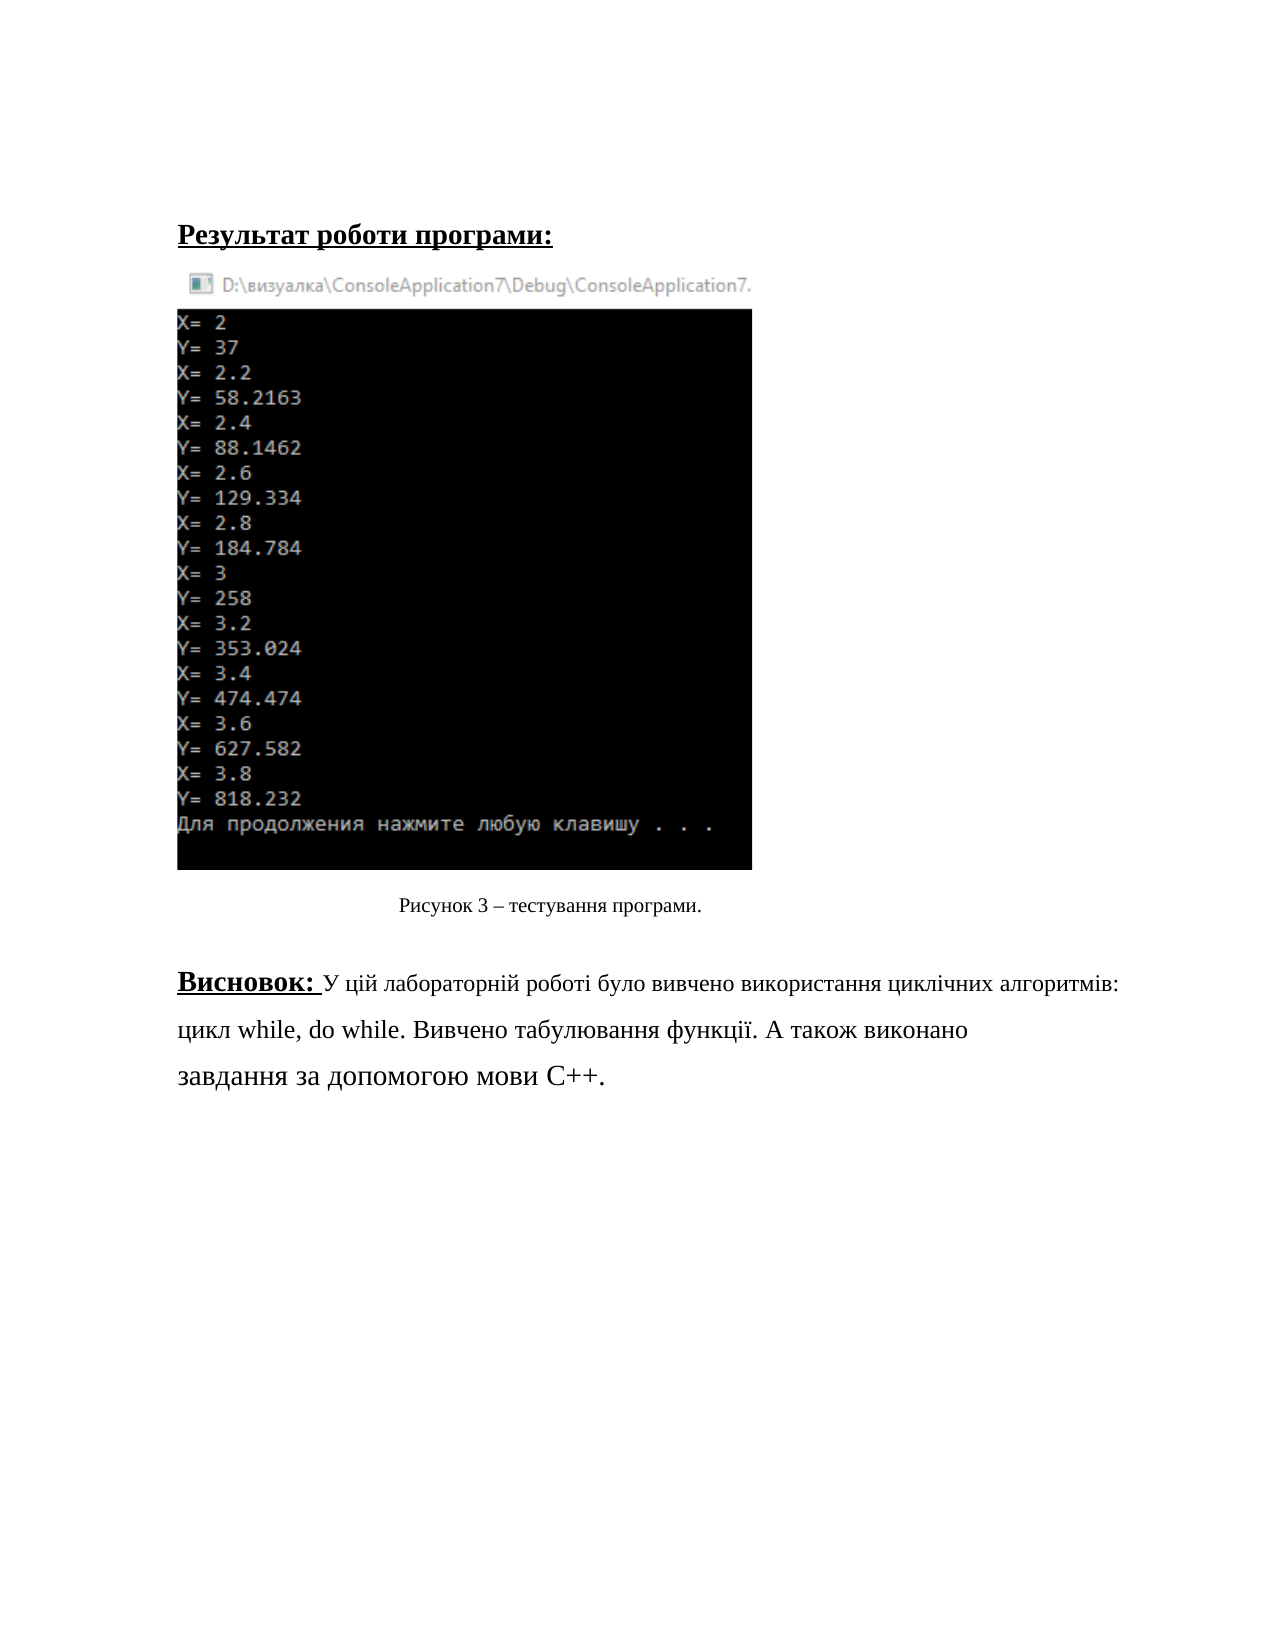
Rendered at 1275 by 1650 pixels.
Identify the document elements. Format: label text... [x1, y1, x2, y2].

text Результат роботи програми: [177, 217, 1186, 251]
text завдання​ за​​ допомогою ​​мови​​ С​++. [177, 1061, 1186, 1091]
text цикл​ while,​​ do​​ while​.​ Вивчено ​​табулювання​​ функції​.​ А ​​також​​ виконано​ [177, 1014, 1186, 1044]
picture [177, 267, 753, 870]
text Висновок: У​ цій ​​лабораторній ​​роботі​ ​було ​​вивчено​​ використання ​​циклічних​​ алгоритмів​: [177, 964, 1186, 998]
text Рисунок 3 – тестування програми. [325, 893, 1186, 917]
